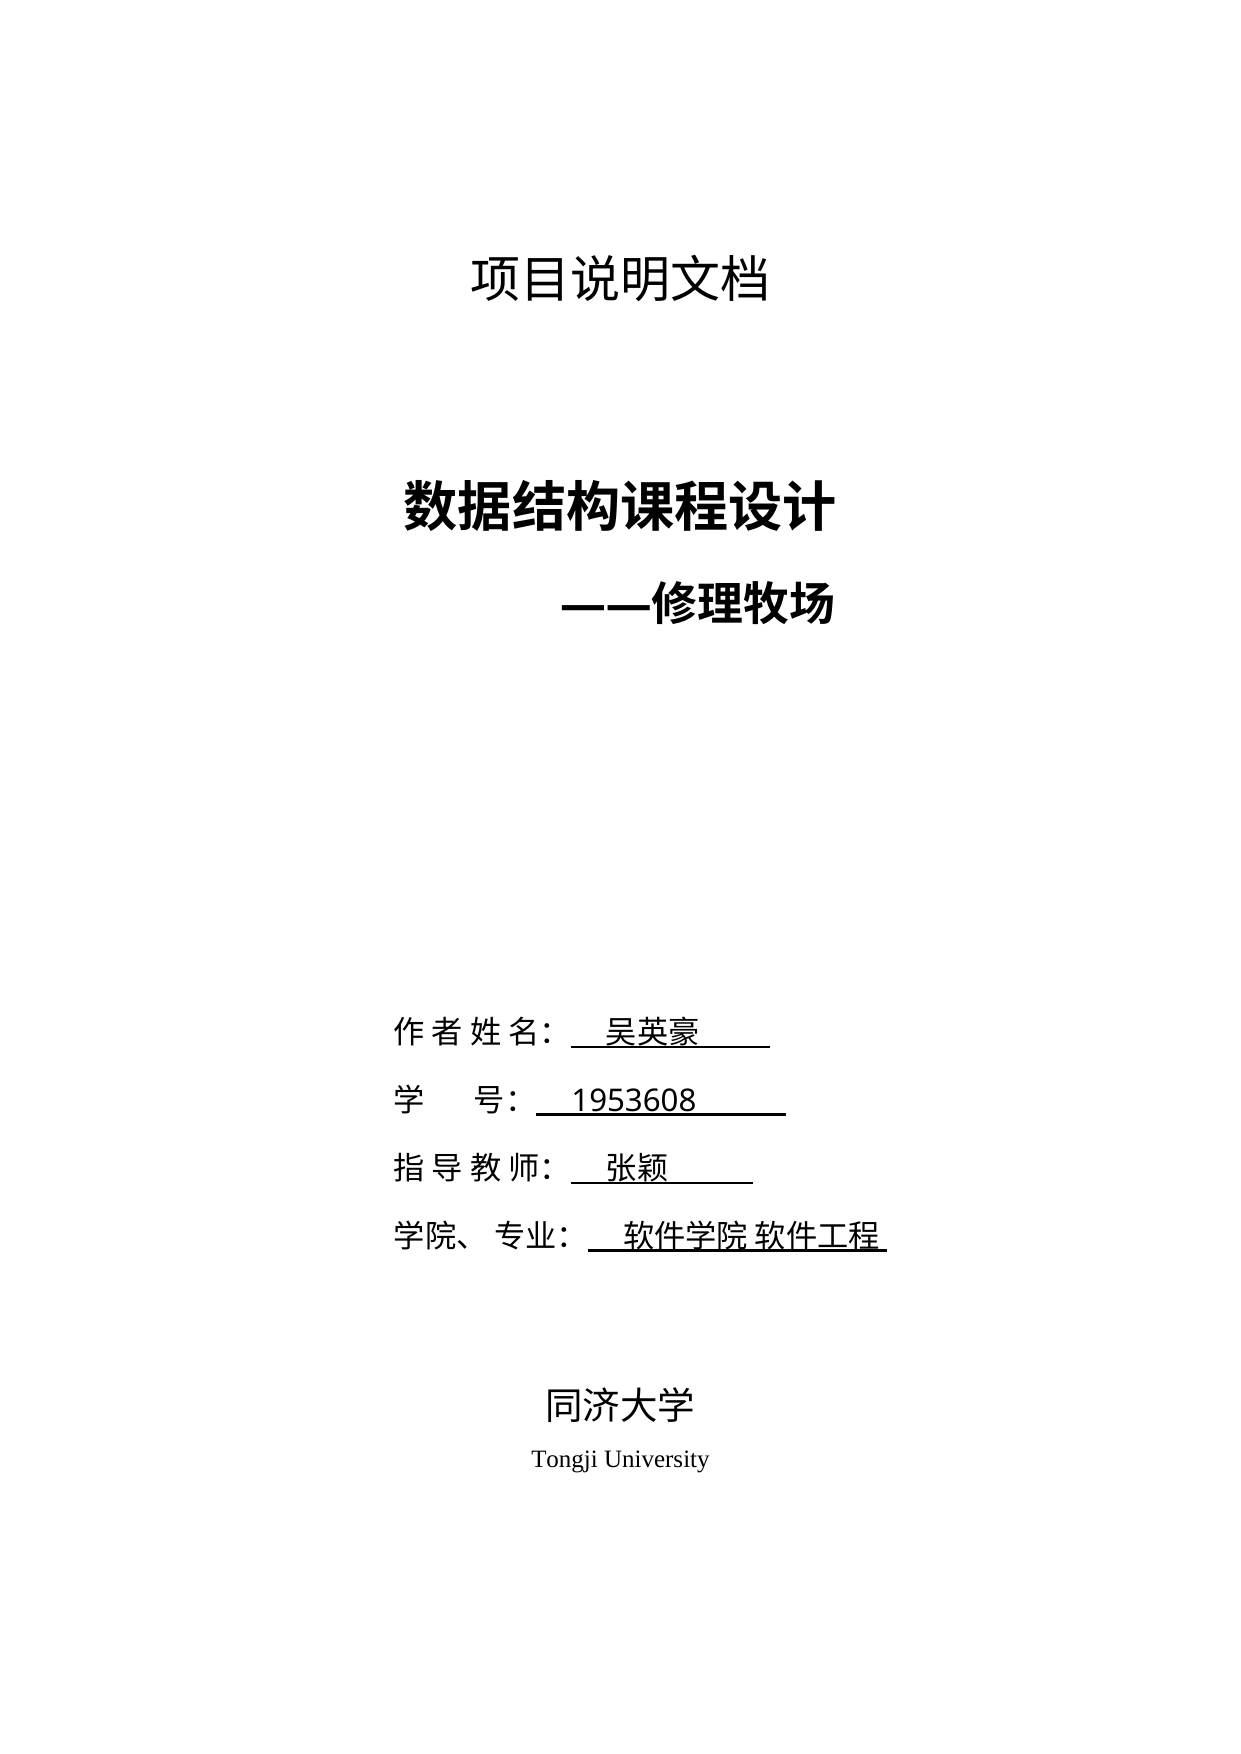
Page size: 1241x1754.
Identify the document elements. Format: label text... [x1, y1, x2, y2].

text Tongji University [187, 1444, 1053, 1473]
text ——修理牧场 [187, 552, 1053, 649]
text 指 导 教 师： 张颖 [187, 1143, 1053, 1188]
text 学 号： 1953608 [187, 1075, 1053, 1120]
text 同济大学 [187, 1376, 1053, 1430]
text 学院、 专业： 软件学院 软件工程 [187, 1211, 1053, 1256]
text 作 者 姓 名： 吴英豪 [187, 1007, 1053, 1052]
text 数据结构课程设计 [187, 454, 1053, 552]
text 项目说明文档 [187, 227, 1053, 324]
